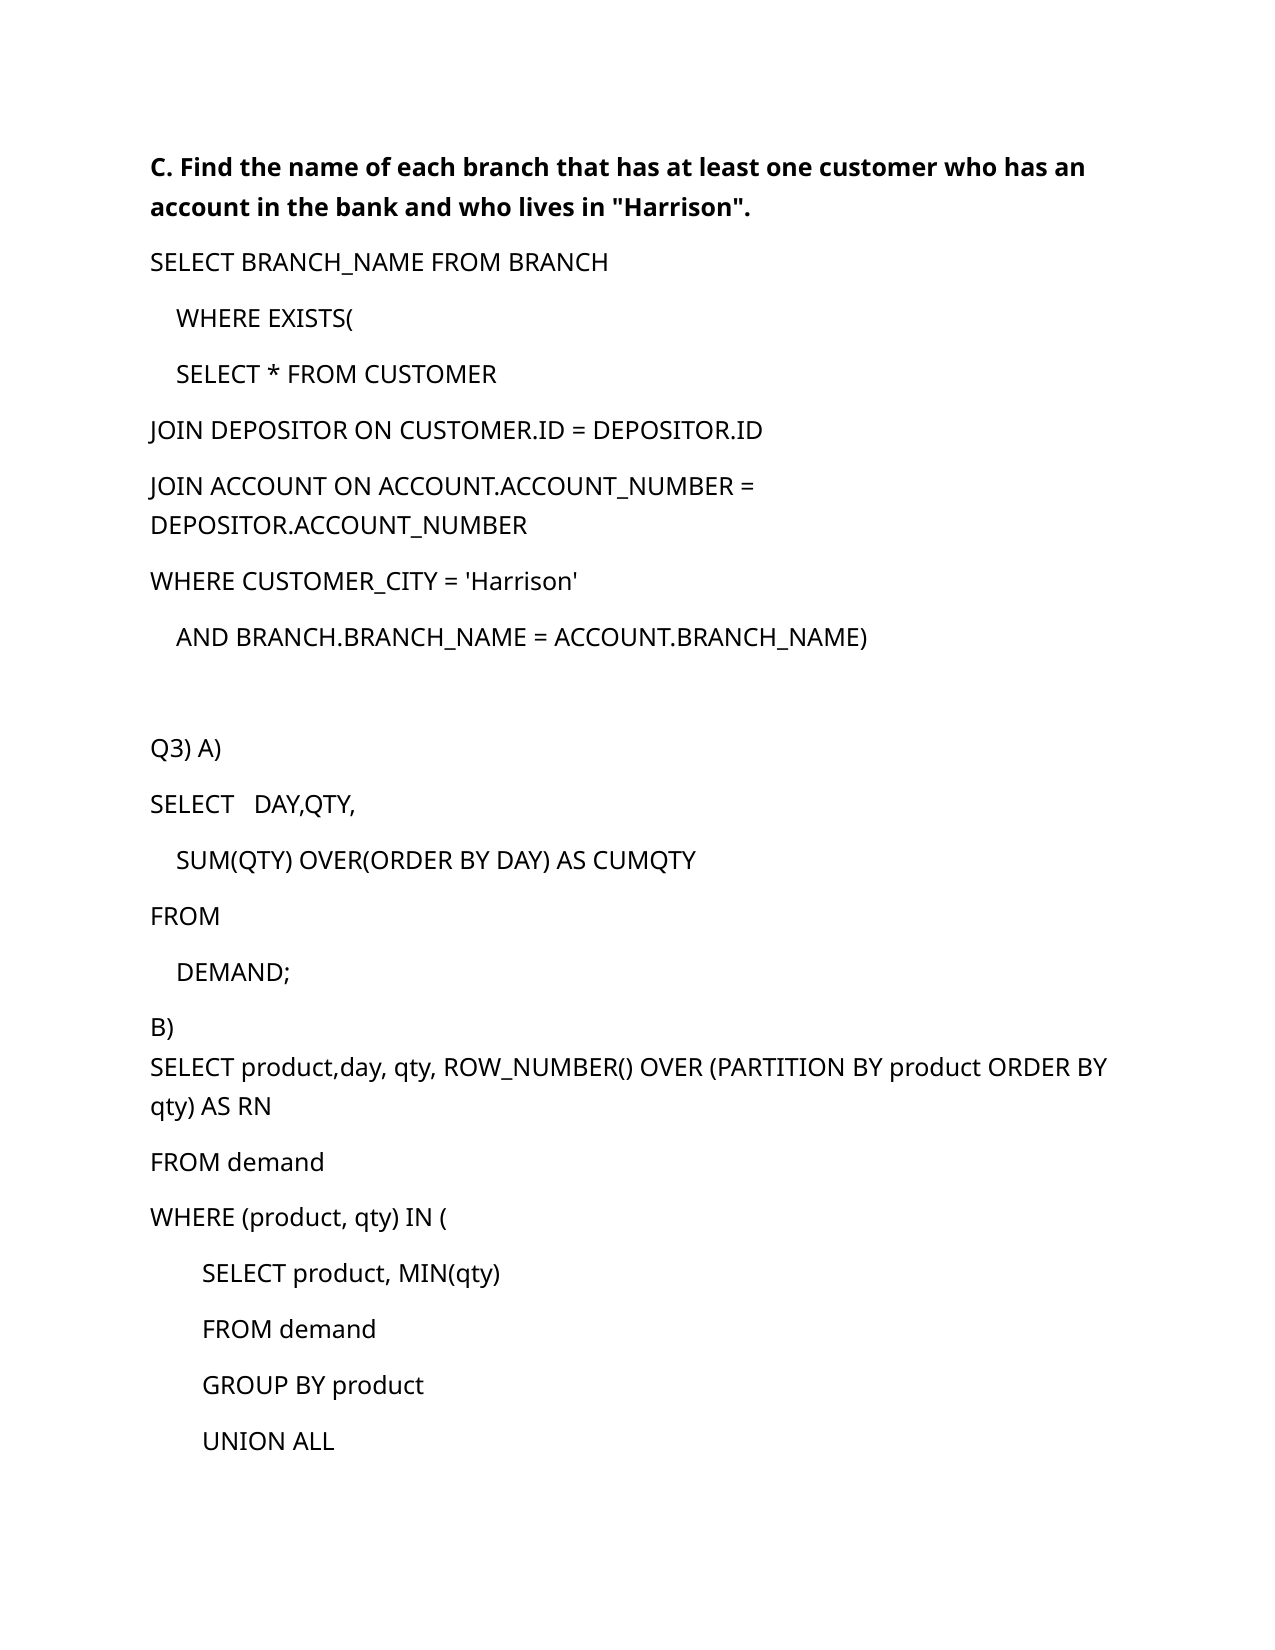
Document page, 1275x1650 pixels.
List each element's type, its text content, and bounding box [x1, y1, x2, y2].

text DEMAND; [150, 954, 1125, 988]
text SUM(QTY) OVER(ORDER BY DAY) AS CUMQTY [150, 842, 1125, 877]
text GROUP BY product [150, 1367, 1125, 1402]
text WHERE CUSTOMER_CITY = 'Harrison' [150, 563, 1125, 597]
text SELECT DAY,QTY, [150, 787, 1125, 821]
text FROM demand [150, 1312, 1125, 1346]
text UNION ALL [150, 1423, 1125, 1457]
text FROM [150, 898, 1125, 932]
text SELECT product, MIN(qty) [150, 1256, 1125, 1290]
text C. Find the name of each branch that has at least one customer who has an account in the bank and who lives in "Harrison". [150, 150, 1125, 223]
text JOIN ACCOUNT ON ACCOUNT.ACCOUNT_NUMBER = DEPOSITOR.ACCOUNT_NUMBER [150, 468, 1125, 542]
text SELECT * FROM CUSTOMER [150, 357, 1125, 391]
text SELECT BRANCH_NAME FROM BRANCH [150, 245, 1125, 279]
text B) SELECT product,day, qty, ROW_NUMBER() OVER (PARTITION BY product ORDER BY qty) AS RN [150, 1010, 1125, 1122]
text FROM demand [150, 1144, 1125, 1178]
text WHERE (product, qty) IN ( [150, 1200, 1125, 1234]
text WHERE EXISTS( [150, 301, 1125, 335]
text Q3) A) [150, 731, 1125, 765]
text JOIN DEPOSITOR ON CUSTOMER.ID = DEPOSITOR.ID [150, 412, 1125, 447]
text AND BRANCH.BRANCH_NAME = ACCOUNT.BRANCH_NAME) [150, 619, 1125, 653]
